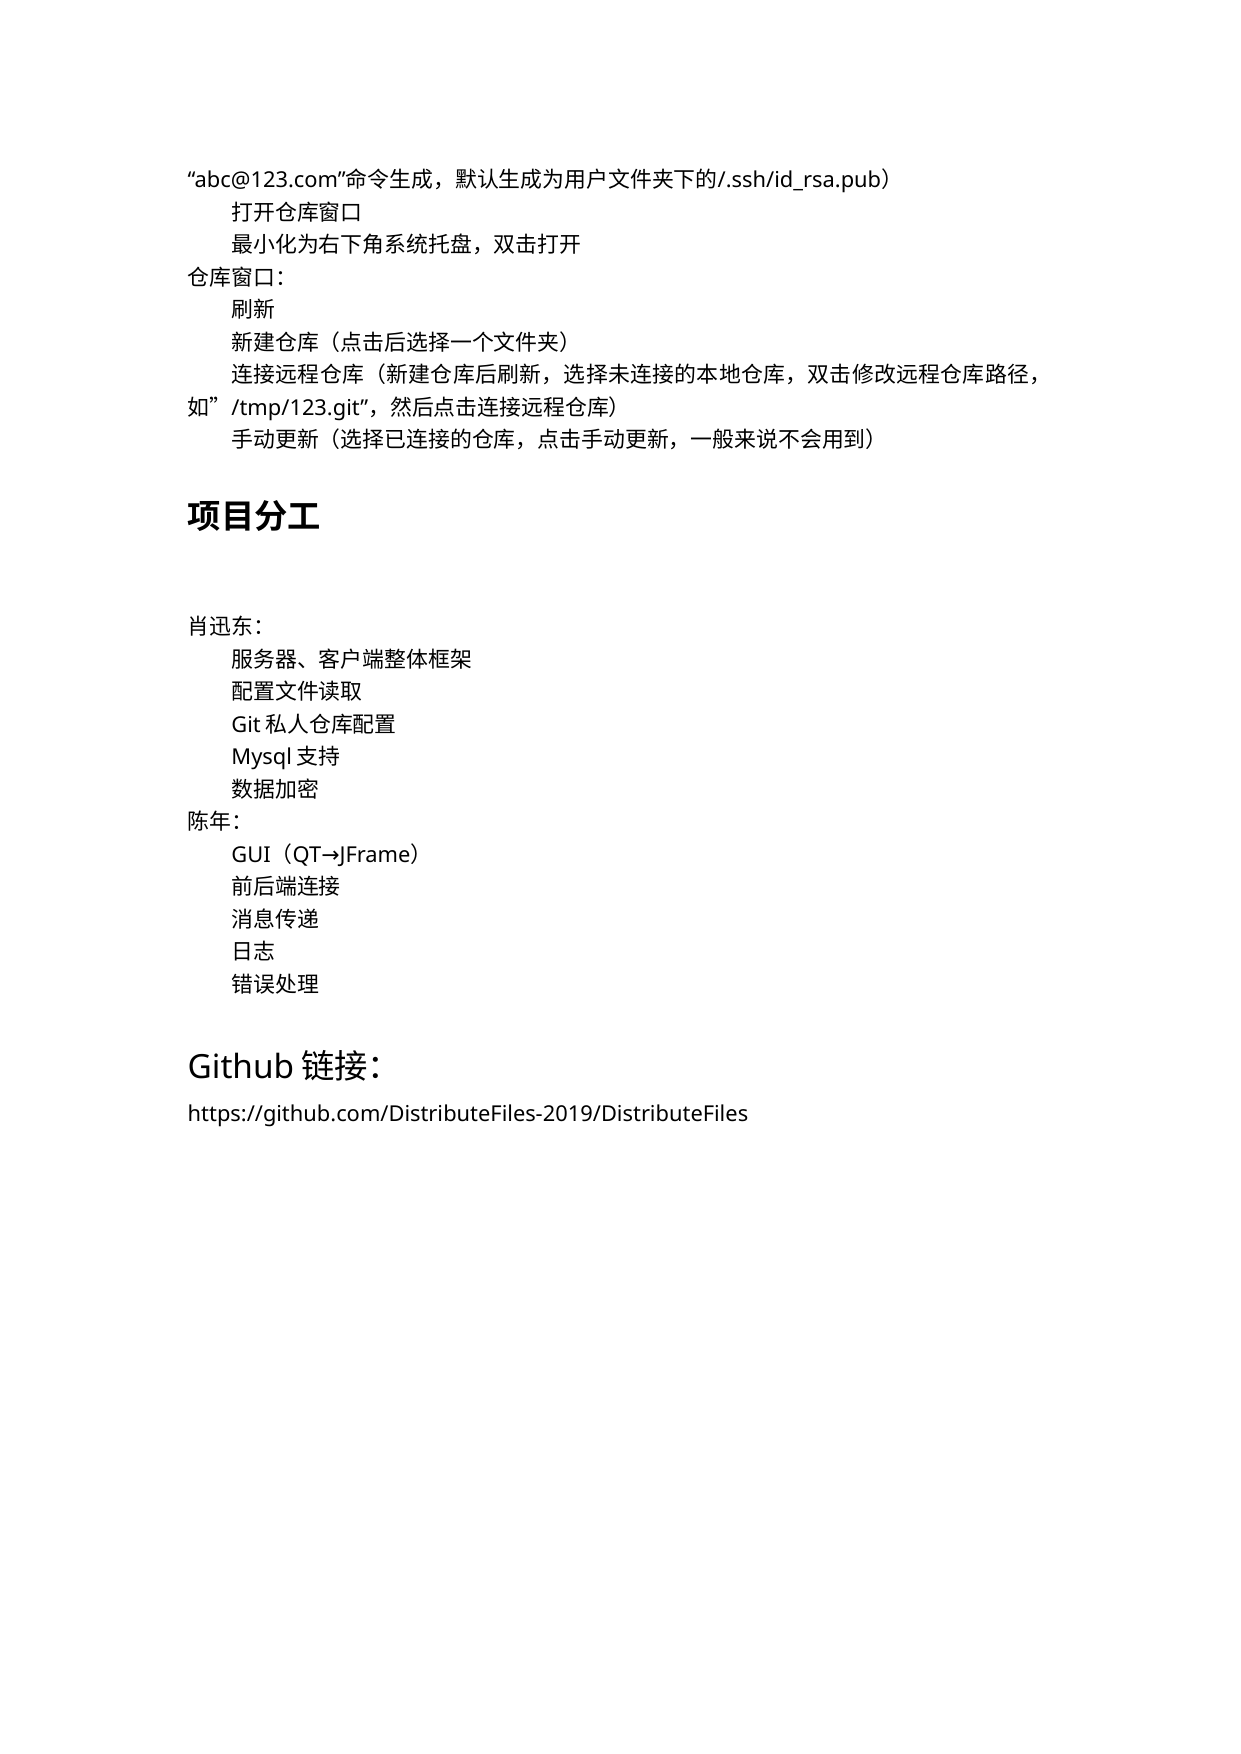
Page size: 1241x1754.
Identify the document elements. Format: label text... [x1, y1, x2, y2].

text 刷新 [187, 292, 1053, 324]
text Mysql支持 [187, 739, 1053, 771]
text 最小化为右下角系统托盘，双击打开 [187, 227, 1053, 259]
text Github链接： [187, 1031, 1053, 1096]
text Git私人仓库配置 [187, 706, 1053, 739]
text 消息传递 [187, 901, 1053, 934]
text 连接远程仓库（新建仓库后刷新，选择未连接的本地仓库，双击修改远程仓库路径，如”/tmp/123.git”，然后点击连接远程仓库） [187, 357, 1053, 422]
text 新建仓库（点击后选择一个文件夹） [187, 324, 1053, 357]
text 仓库窗口： [187, 259, 1053, 292]
text https://github.com/DistributeFiles-2019/DistributeFiles [187, 1096, 1053, 1129]
text 肖迅东： [187, 609, 1053, 641]
text 日志 [187, 934, 1053, 966]
text GUI（QT→JFrame） [187, 836, 1053, 869]
text 手动更新（选择已连接的仓库，点击手动更新，一般来说不会用到） [187, 422, 1053, 454]
text 错误处理 [187, 966, 1053, 999]
subtitle 项目分工 [187, 482, 1053, 547]
text 陈年： [187, 804, 1053, 836]
text 数据加密 [187, 771, 1053, 804]
text 配置文件读取 [187, 674, 1053, 706]
text 打开仓库窗口 [187, 194, 1053, 227]
text 服务器、客户端整体框架 [187, 641, 1053, 674]
text 上传pub文件（windows可以在git bash使用ssh-keygen -t rsa -C “abc@123.com”命令生成，默认生成为用户文件夹下的/.ssh/id_rsa.pub） [187, 162, 1053, 194]
text 前后端连接 [187, 869, 1053, 901]
